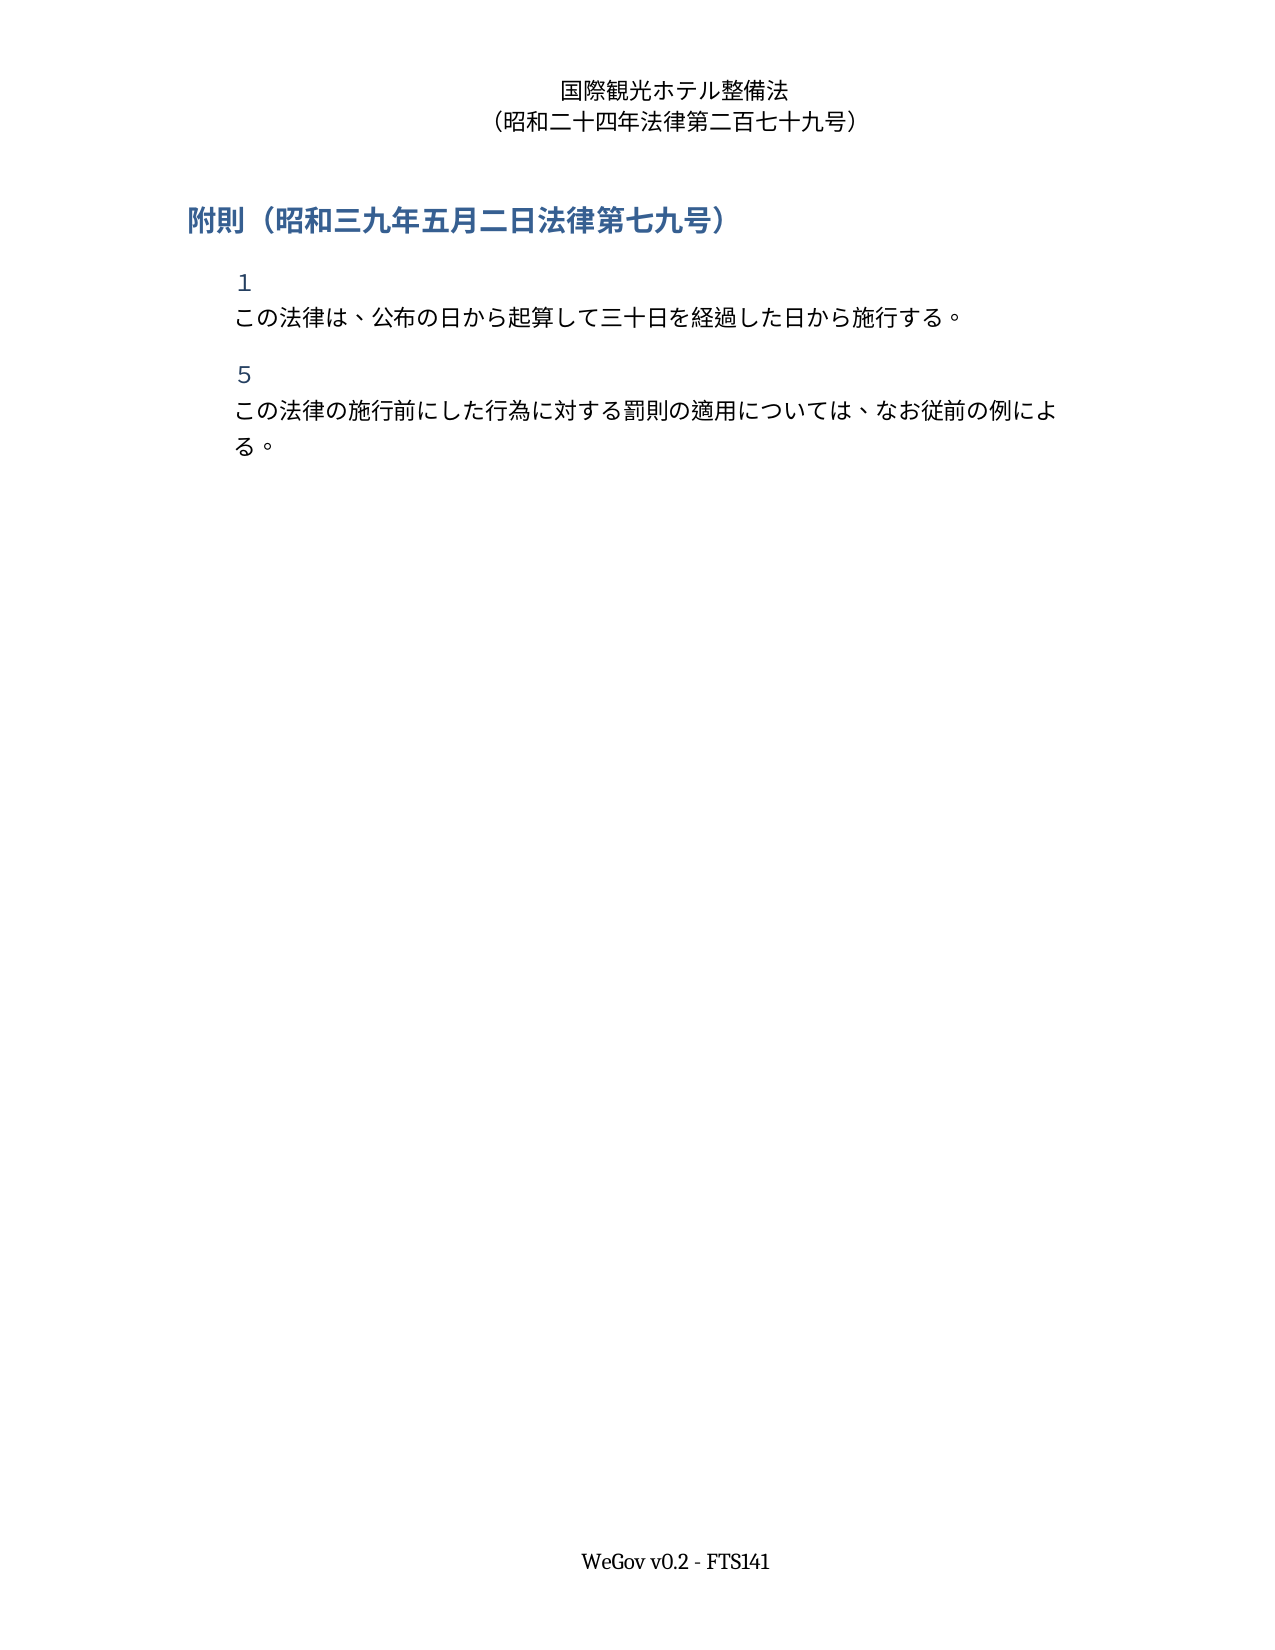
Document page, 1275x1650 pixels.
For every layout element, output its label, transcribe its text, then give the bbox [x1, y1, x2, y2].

text この法律の施行前にした行為に対する罰則の適用については、なお従前の例による。 [233, 395, 1087, 462]
subtitle ５ [233, 359, 1087, 390]
subtitle 附則（昭和三九年五月二日法律第七九号） [187, 200, 1087, 240]
text この法律は、公布の日から起算して三十日を経過した日から施行する。 [233, 302, 1087, 334]
subtitle １ [233, 266, 1087, 298]
